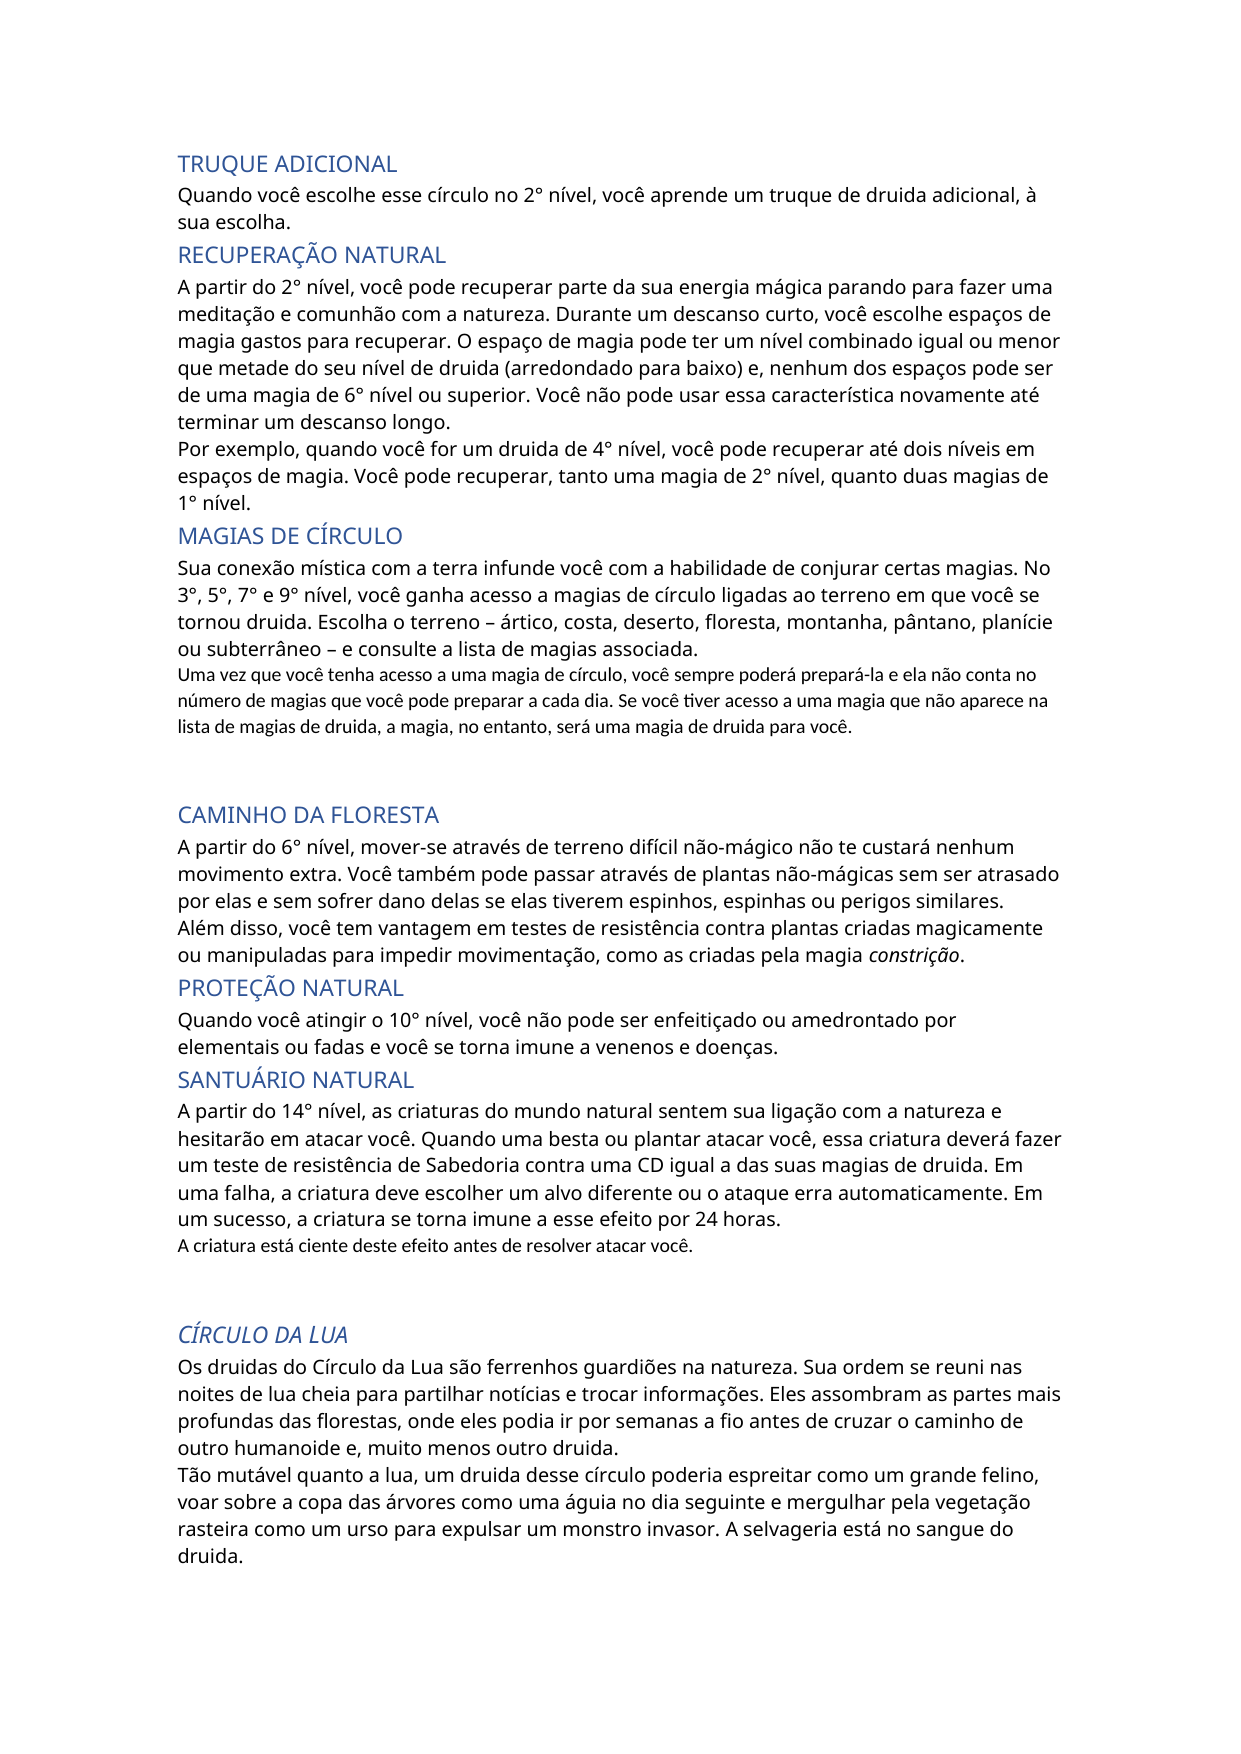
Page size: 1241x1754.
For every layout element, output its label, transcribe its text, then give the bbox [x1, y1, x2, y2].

text Quando você atingir o 10° nível, você não pode ser enfeitiçado ou amedrontado por elementais ou fadas e você se torna imune a venenos e doenças. [177, 1006, 1063, 1060]
text Os druidas do Círculo da Lua são ferrenhos guardiões na natureza. Sua ordem se reuni nas noites de lua cheia para partilhar notícias e trocar informações. Eles assombram as partes mais profundas das florestas, onde eles podia ir por semanas a fio antes de cruzar o caminho de outro humanoide e, muito menos outro druida. [177, 1353, 1063, 1461]
subtitle TRUQUE ADICIONAL [177, 148, 1063, 179]
text A partir do 2° nível, você pode recuperar parte da sua energia mágica parando para fazer uma meditação e comunhão com a natureza. Durante um descanso curto, você escolhe espaços de magia gastos para recuperar. O espaço de magia pode ter um nível combinado igual ou menor que metade do seu nível de druida (arredondado para baixo) e, nenhum dos espaços pode ser de uma magia de 6° nível ou superior. Você não pode usar essa característica novamente até terminar um descanso longo. [177, 273, 1063, 435]
text Sua conexão mística com a terra infunde você com a habilidade de conjurar certas magias. No 3°, 5°, 7° e 9° nível, você ganha acesso a magias de círculo ligadas ao terreno em que você se tornou druida. Escolha o terreno – ártico, costa, deserto, floresta, montanha, pântano, planície ou subterrâneo – e consulte a lista de magias associada. [177, 554, 1063, 662]
text Além disso, você tem vantagem em testes de resistência contra plantas criadas magicamente ou manipuladas para impedir movimentação, como as criadas pela magia constrição. [177, 914, 1063, 968]
subtitle SANTUÁRIO NATURAL [177, 1064, 1063, 1095]
text Por exemplo, quando você for um druida de 4° nível, você pode recuperar até dois níveis em espaços de magia. Você pode recuperar, tanto uma magia de 2° nível, quanto duas magias de 1° nível. [177, 435, 1063, 516]
subtitle CÍRCULO DA LUA [177, 1318, 1063, 1351]
text Tão mutável quanto a lua, um druida desse círculo poderia espreitar como um grande felino, voar sobre a copa das árvores como uma águia no dia seguinte e mergulhar pela vegetação rasteira como um urso para expulsar um monstro invasor. A selvageria está no sangue do druida. [177, 1461, 1063, 1569]
text Uma vez que você tenha acesso a uma magia de círculo, você sempre poderá prepará-la e ela não conta no número de magias que você pode preparar a cada dia. Se você tiver acesso a uma magia que não aparece na lista de magias de druida, a magia, no entanto, será uma magia de druida para você. [177, 662, 1063, 738]
text A partir do 6° nível, mover-se através de terreno difícil não-mágico não te custará nenhum movimento extra. Você também pode passar através de plantas não-mágicas sem ser atrasado por elas e sem sofrer dano delas se elas tiverem espinhos, espinhas ou perigos similares. [177, 833, 1063, 914]
subtitle MAGIAS DE CÍRCULO [177, 520, 1063, 551]
subtitle RECUPERAÇÃO NATURAL [177, 239, 1063, 271]
text A criatura está ciente deste efeito antes de resolver atacar você. [177, 1233, 1063, 1257]
text Quando você escolhe esse círculo no 2° nível, você aprende um truque de druida adicional, à sua escolha. [177, 181, 1063, 235]
subtitle CAMINHO DA FLORESTA [177, 799, 1063, 831]
text A partir do 14° nível, as criaturas do mundo natural sentem sua ligação com a natureza e hesitarão em atacar você. Quando uma besta ou plantar atacar você, essa criatura deverá fazer um teste de resistência de Sabedoria contra uma CD igual a das suas magias de druida. Em uma falha, a criatura deve escolher um alvo diferente ou o ataque erra automaticamente. Em um sucesso, a criatura se torna imune a esse efeito por 24 horas. [177, 1098, 1063, 1233]
subtitle PROTEÇÃO NATURAL [177, 972, 1063, 1003]
